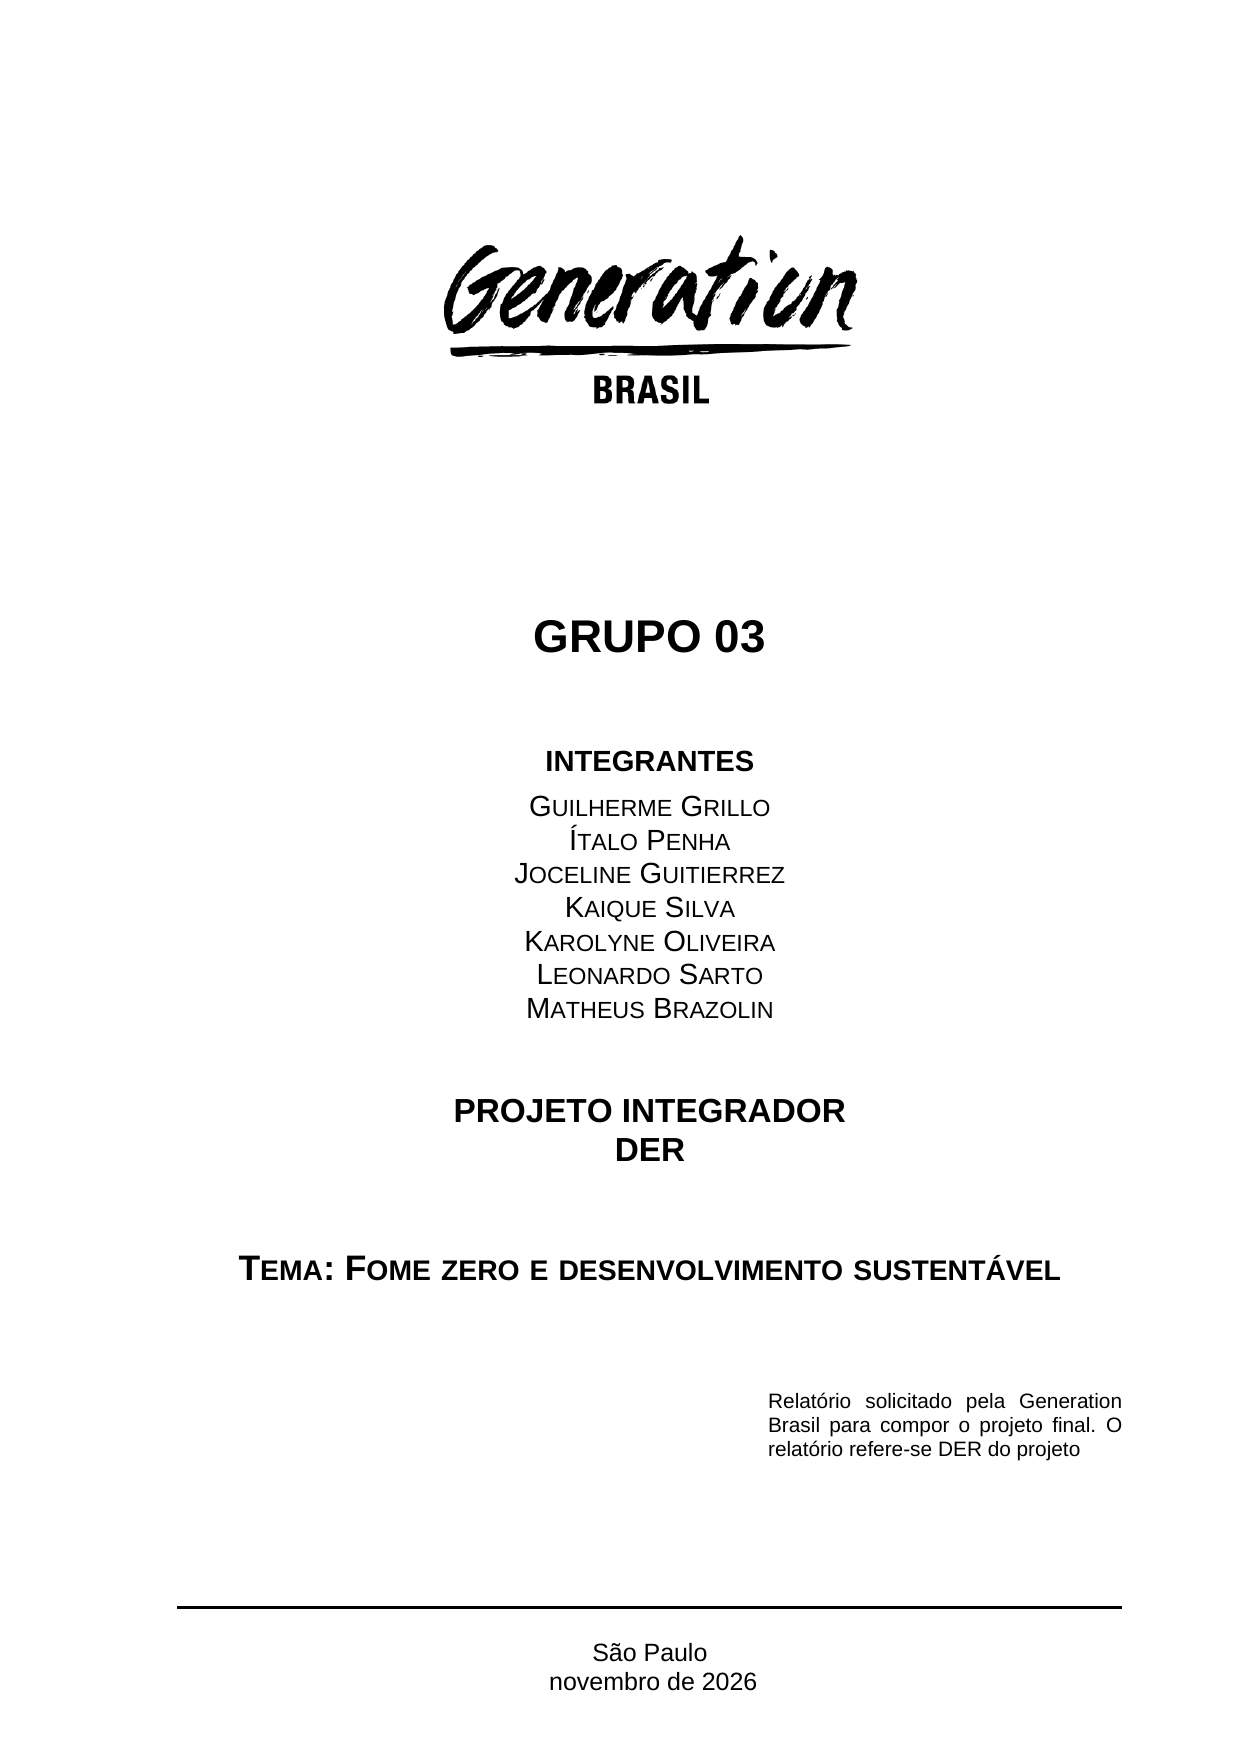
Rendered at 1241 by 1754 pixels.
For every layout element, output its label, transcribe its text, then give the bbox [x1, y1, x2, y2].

text Kaique Silva [177, 890, 1122, 924]
text Relatório solicitado pela Generation Brasil para compor o projeto final. O relatório refere-se DER do projeto [768, 1389, 1122, 1461]
text Leonardo Sarto [177, 957, 1122, 991]
text Matheus Brazolin [177, 991, 1122, 1024]
text INTEGRANTES [177, 744, 1122, 777]
text GRUPO 03 [177, 610, 1122, 662]
text Ítalo Penha [177, 823, 1122, 857]
text Guilherme Grillo [177, 789, 1122, 823]
text Joceline Guitierrez [177, 857, 1122, 890]
text Karolyne Oliveira [177, 924, 1122, 957]
text Tema: Fome zero e desenvolvimento sustentável [177, 1247, 1122, 1288]
text PROJETO INTEGRADOR [177, 1091, 1122, 1130]
text DER [177, 1130, 1122, 1168]
